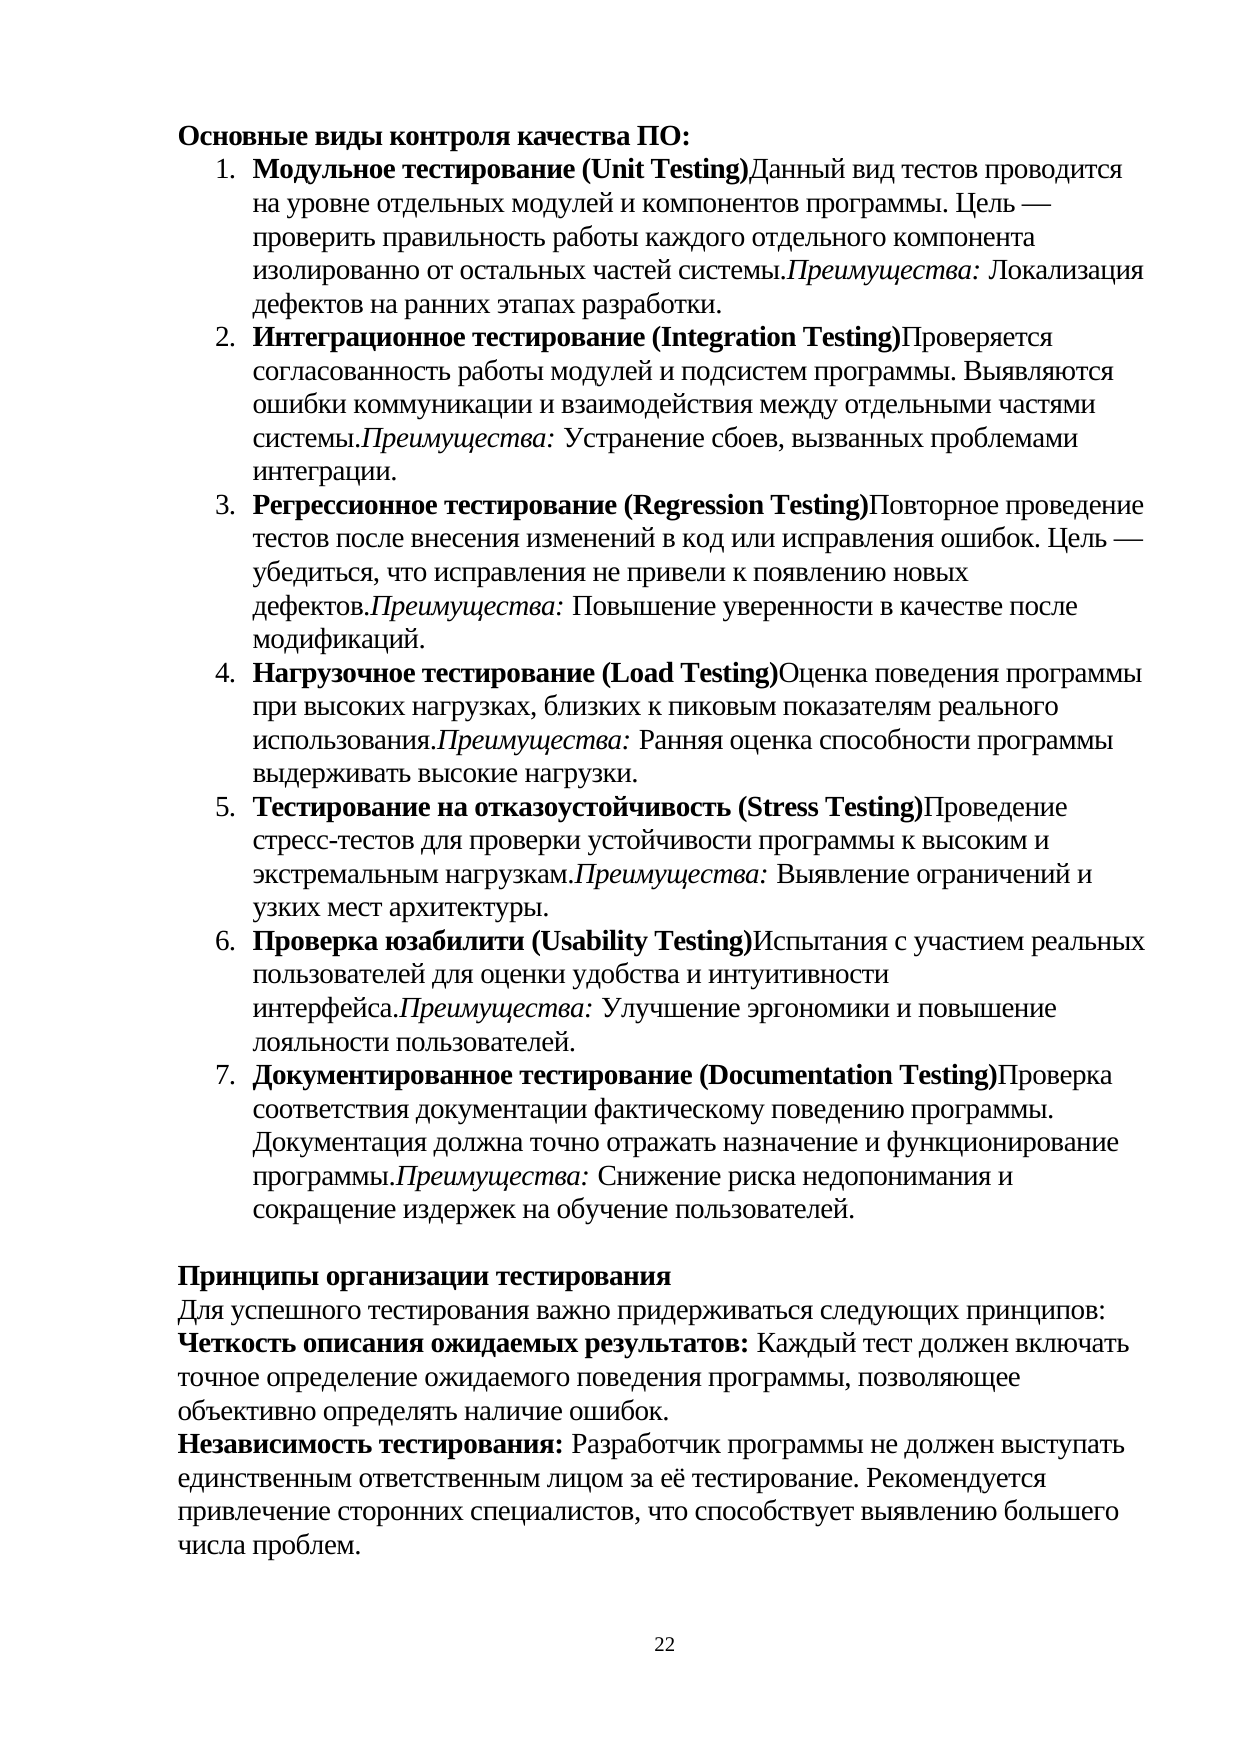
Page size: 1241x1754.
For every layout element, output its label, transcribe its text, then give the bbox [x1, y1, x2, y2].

subtitle Основные виды контроля качества ПО: [177, 118, 1152, 152]
list Документированное тестирование (Documentation Testing)Проверка соответствия документации фактическому поведению программы. Документация должна точно отражать назначение и функционирование программы.Преимущества: Снижение риска недопонимания и сокращение издержек на обучение пользователей. [215, 1057, 1152, 1225]
text Для успешного тестирования важно придерживаться следующих принципов: [177, 1292, 1152, 1326]
list Проверка юзабилити (Usability Testing)Испытания с участием реальных пользователей для оценки удобства и интуитивности интерфейса.Преимущества: Улучшение эргономики и повышение лояльности пользователей. [215, 923, 1152, 1057]
text Четкость описания ожидаемых результатов: Каждый тест должен включать точное определение ожидаемого поведения программы, позволяющее объективно определять наличие ошибок. [177, 1326, 1152, 1426]
list Регрессионное тестирование (Regression Testing)Повторное проведение тестов после внесения изменений в код или исправления ошибок. Цель — убедиться, что исправления не привели к появлению новых дефектов.Преимущества: Повышение уверенности в качестве после модификаций. [215, 487, 1152, 655]
list Тестирование на отказоустойчивость (Stress Testing)Проведение стресс-тестов для проверки устойчивости программы к высоким и экстремальным нагрузкам.Преимущества: Выявление ограничений и узких мест архитектуры. [215, 789, 1152, 923]
list Модульное тестирование (Unit Testing)Данный вид тестов проводится на уровне отдельных модулей и компонентов программы. Цель — проверить правильность работы каждого отдельного компонента изолированно от остальных частей системы.Преимущества: Локализация дефектов на ранних этапах разработки. [215, 152, 1152, 319]
list Интеграционное тестирование (Integration Testing)Проверяется согласованность работы модулей и подсистем программы. Выявляются ошибки коммуникации и взаимодействия между отдельными частями системы.Преимущества: Устранение сбоев, вызванных проблемами интеграции. [215, 319, 1152, 487]
subtitle Принципы организации тестирования [177, 1258, 1152, 1292]
text Независимость тестирования: Разработчик программы не должен выступать единственным ответственным лицом за её тестирование. Рекомендуется привлечение сторонних специалистов, что способствует выявлению большего числа проблем. [177, 1426, 1152, 1560]
list Нагрузочное тестирование (Load Testing)Оценка поведения программы при высоких нагрузках, близких к пиковым показателям реального использования.Преимущества: Ранняя оценка способности программы выдерживать высокие нагрузки. [215, 655, 1152, 789]
